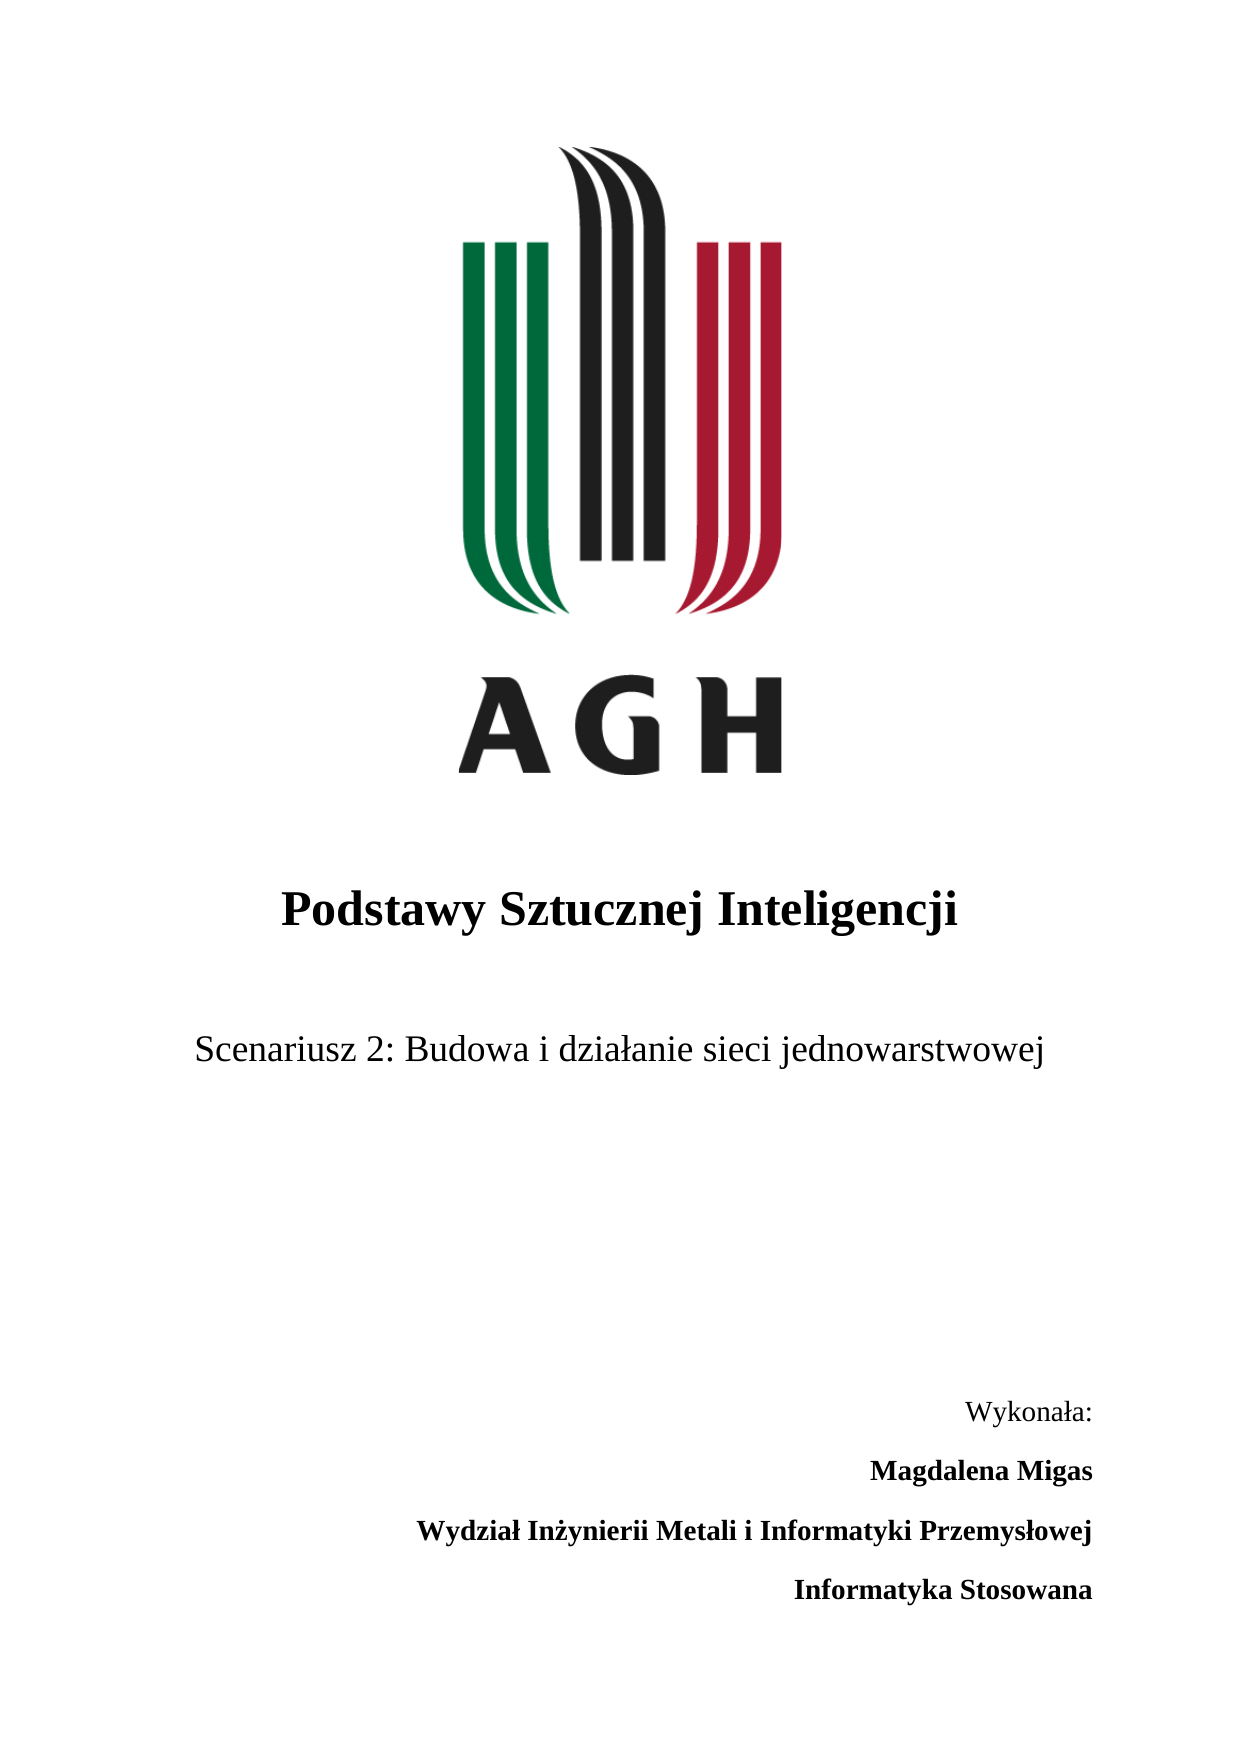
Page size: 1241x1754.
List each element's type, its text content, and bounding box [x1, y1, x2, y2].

text Magdalena Migas [148, 1453, 1093, 1487]
text Wykonała: [148, 1394, 1093, 1427]
text Scenariusz 2: Budowa i działanie sieci jednowarstwowej [148, 1026, 1093, 1069]
picture [458, 147, 782, 775]
text Informatyka Stosowana [148, 1572, 1093, 1606]
text Wydział Inżynierii Metali i Informatyki Przemysłowej [148, 1513, 1093, 1546]
text Podstawy Sztucznej Inteligencji [148, 879, 1093, 937]
